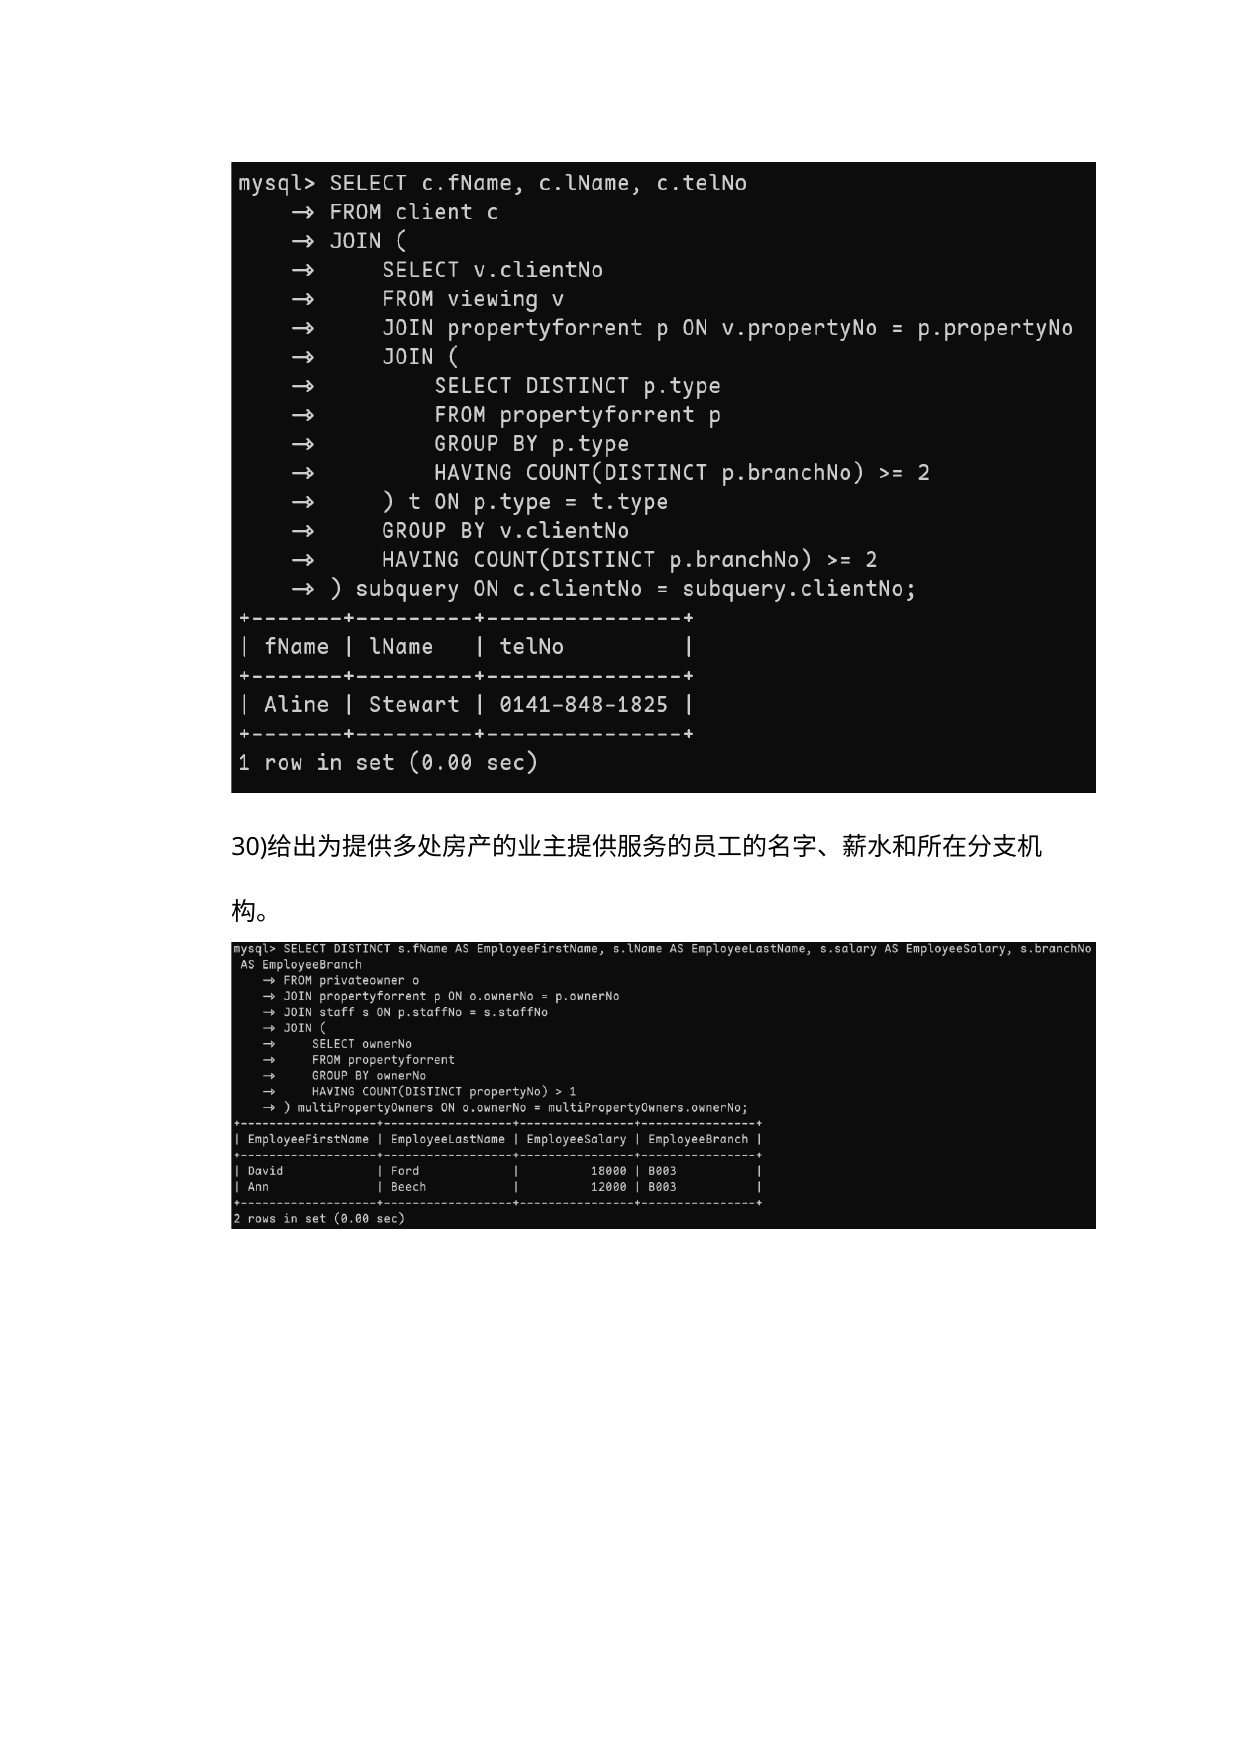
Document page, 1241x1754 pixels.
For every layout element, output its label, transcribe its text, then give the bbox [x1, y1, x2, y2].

picture [231, 162, 1096, 793]
picture [231, 942, 1096, 1229]
text 30)给出为提供多处房产的业主提供服务的员工的名字、薪水和所在分支机构。 [231, 812, 1053, 942]
